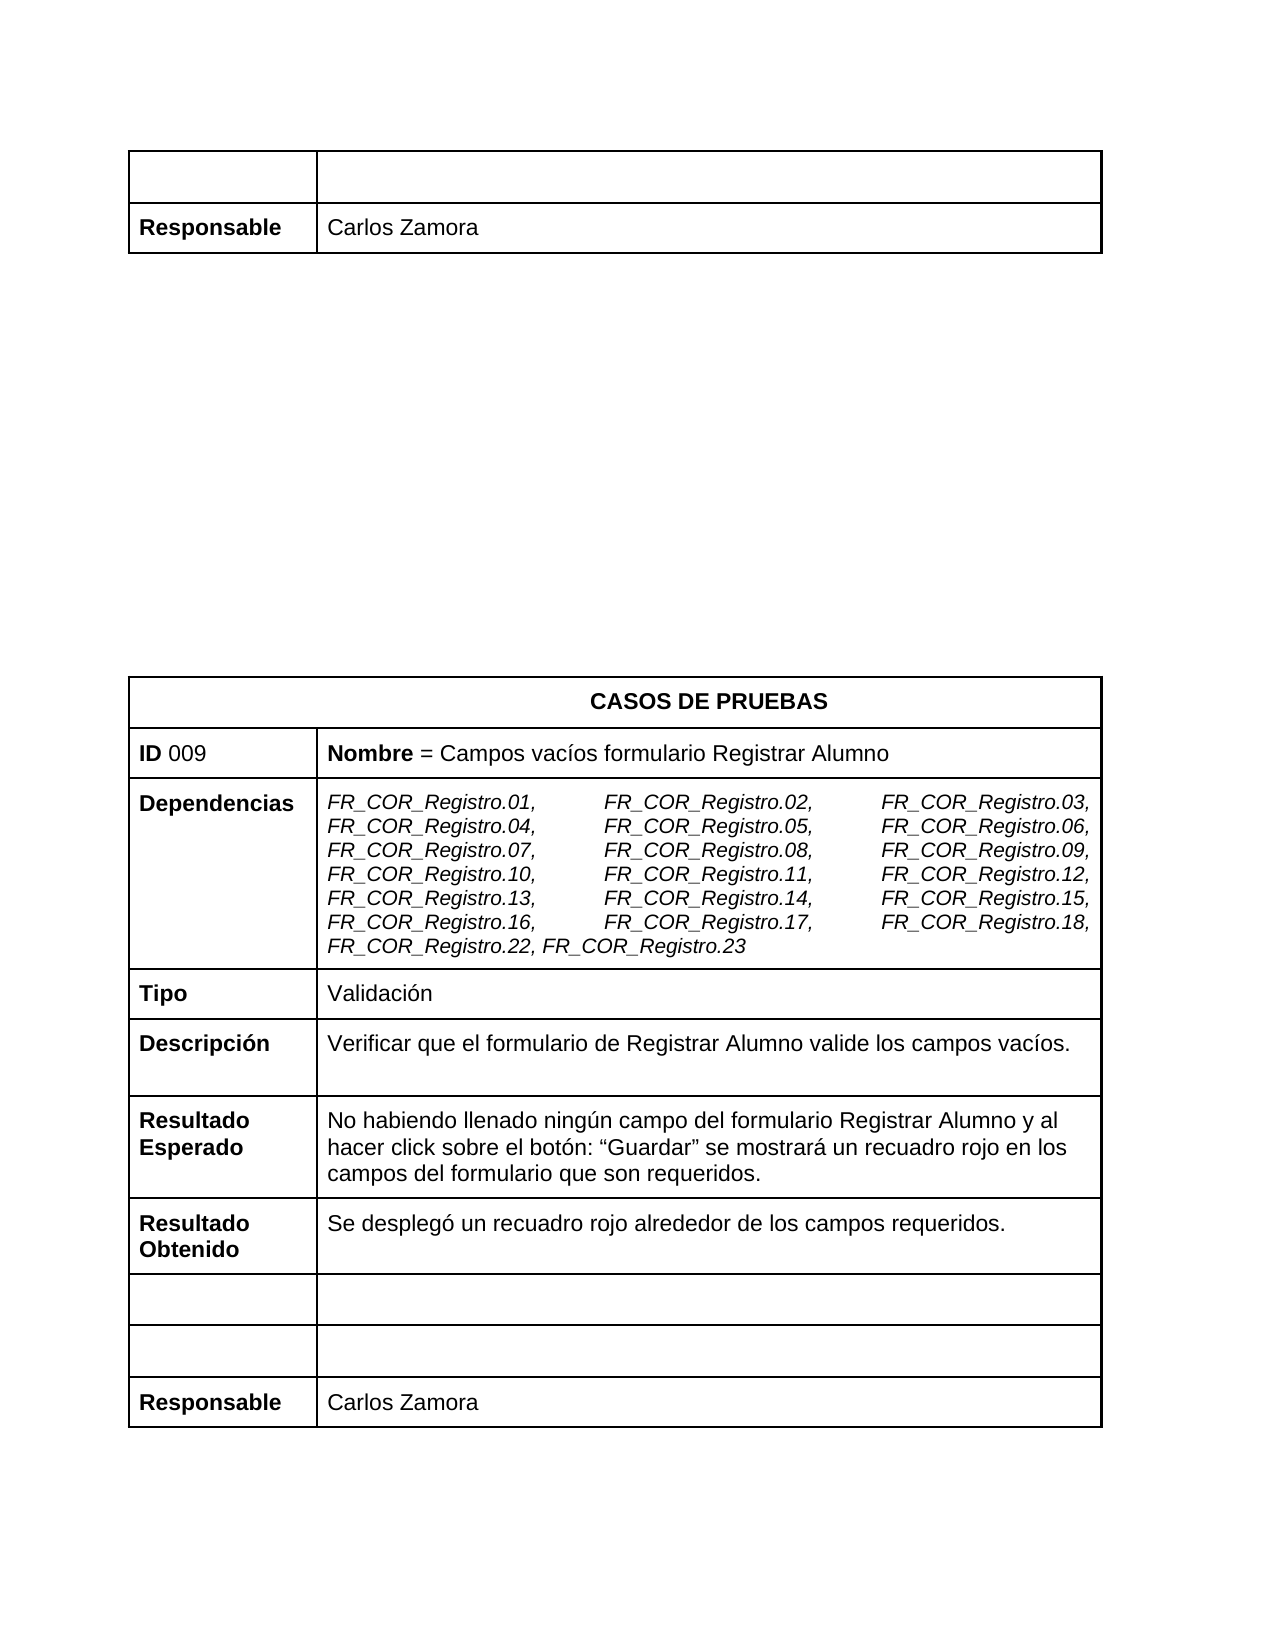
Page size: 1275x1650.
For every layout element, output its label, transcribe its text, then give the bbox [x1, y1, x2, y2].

table_cell [318, 1326, 1100, 1376]
table_cell Responsable [130, 204, 316, 252]
table_cell Carlos Zamora [318, 204, 1100, 252]
table_cell Dependencias [130, 779, 316, 968]
table_header [130, 678, 317, 727]
table_cell Nombre = Campos vacíos formulario Registrar Alumno [318, 729, 1100, 777]
table_cell Carlos Zamora [318, 1378, 1100, 1426]
table_cell Resultado Obtenido [130, 1199, 316, 1273]
table_cell [130, 1275, 316, 1324]
table_cell [318, 1275, 1100, 1324]
table_cell FR_COR_Registro.01, FR_COR_Registro.02, FR_COR_Registro.03, FR_COR_Registro.04, FR_COR_Registro.05, FR_COR_Registro.06, FR_COR_Registro.07, FR_COR_Registro.08, FR_COR_Registro.09, FR_COR_Registro.10, FR_COR_Registro.11, FR_COR_Registro.12, FR_COR_Registro.13, FR_COR_Registro.14, FR_COR_Registro.15, FR_COR_Registro.16, FR_COR_Registro.17, FR_COR_Registro.18, FR_COR_Registro.22, FR_COR_Registro.23 [318, 779, 1100, 968]
table_cell ID 009 [130, 729, 316, 777]
table_cell Resultado Esperado [130, 1097, 316, 1197]
table_cell [130, 1326, 316, 1376]
table_cell Descripción [130, 1020, 316, 1095]
table_cell Responsable [130, 1378, 316, 1426]
table_cell [130, 152, 316, 202]
table_cell Tipo [130, 970, 316, 1018]
table_cell No habiendo llenado ningún campo del formulario Registrar Alumno y al hacer click sobre el botón: “Guardar” se mostrará un recuadro rojo en los campos del formulario que son requeridos. [318, 1097, 1100, 1197]
table_cell [318, 152, 1100, 202]
table_header CASOS DE PRUEBAS [317, 678, 1100, 727]
table_cell Verificar que el formulario de Registrar Alumno valide los campos vacíos. [318, 1020, 1100, 1095]
table_cell Se desplegó un recuadro rojo alrededor de los campos requeridos. [318, 1199, 1100, 1273]
table_cell Validación [318, 970, 1100, 1018]
